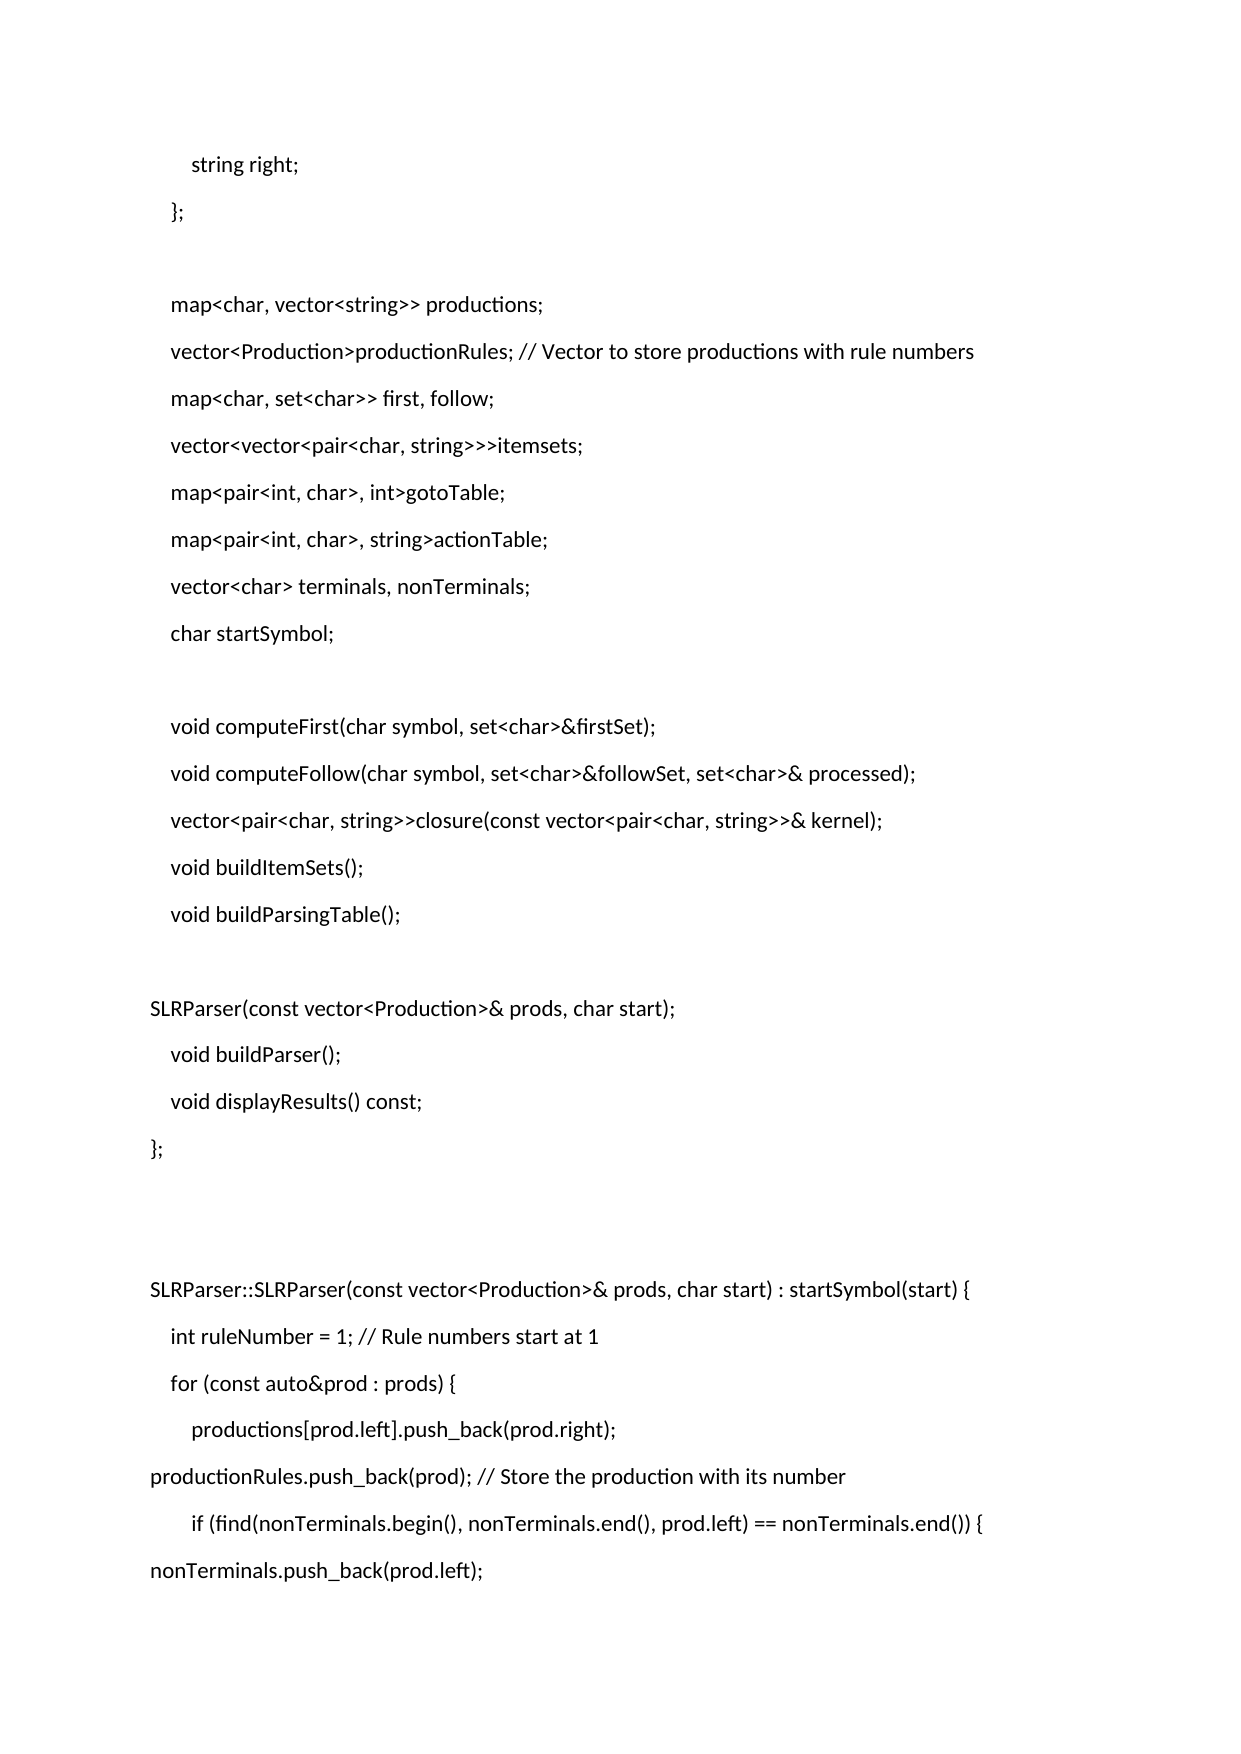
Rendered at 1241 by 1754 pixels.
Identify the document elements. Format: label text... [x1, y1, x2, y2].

text productionRules.push_back(prod); // Store the production with its number [150, 1462, 1090, 1491]
text string right; [150, 150, 1090, 178]
text vector<pair<char, string>>closure(const vector<pair<char, string>>& kernel); [150, 806, 1090, 834]
text void displayResults() const; [150, 1087, 1090, 1116]
text productions[prod.left].push_back(prod.right); [150, 1416, 1090, 1444]
text void buildItemSets(); [150, 853, 1090, 881]
text void computeFollow(char symbol, set<char>&followSet, set<char>& processed); [150, 759, 1090, 787]
text SLRParser::SLRParser(const vector<Production>& prods, char start) : startSymbol(start) { [150, 1275, 1090, 1303]
text if (find(nonTerminals.begin(), nonTerminals.end(), prod.left) == nonTerminals.end()) { [150, 1509, 1090, 1537]
text void buildParsingTable(); [150, 900, 1090, 928]
text map<char, vector<string>> productions; [150, 291, 1090, 319]
text SLRParser(const vector<Production>& prods, char start); [150, 994, 1090, 1022]
text map<char, set<char>> first, follow; [150, 384, 1090, 412]
text void computeFirst(char symbol, set<char>&firstSet); [150, 712, 1090, 741]
text vector<vector<pair<char, string>>>itemsets; [150, 431, 1090, 459]
text vector<Production>productionRules; // Vector to store productions with rule numbers [150, 337, 1090, 366]
text nonTerminals.push_back(prod.left); [150, 1556, 1090, 1584]
text int ruleNumber = 1; // Rule numbers start at 1 [150, 1322, 1090, 1350]
text void buildParser(); [150, 1041, 1090, 1069]
text map<pair<int, char>, int>gotoTable; [150, 478, 1090, 506]
text vector<char> terminals, nonTerminals; [150, 572, 1090, 600]
text map<pair<int, char>, string>actionTable; [150, 525, 1090, 553]
text }; [150, 1134, 1090, 1162]
text char startSymbol; [150, 619, 1090, 647]
text }; [150, 197, 1090, 225]
text for (const auto&prod : prods) { [150, 1369, 1090, 1397]
